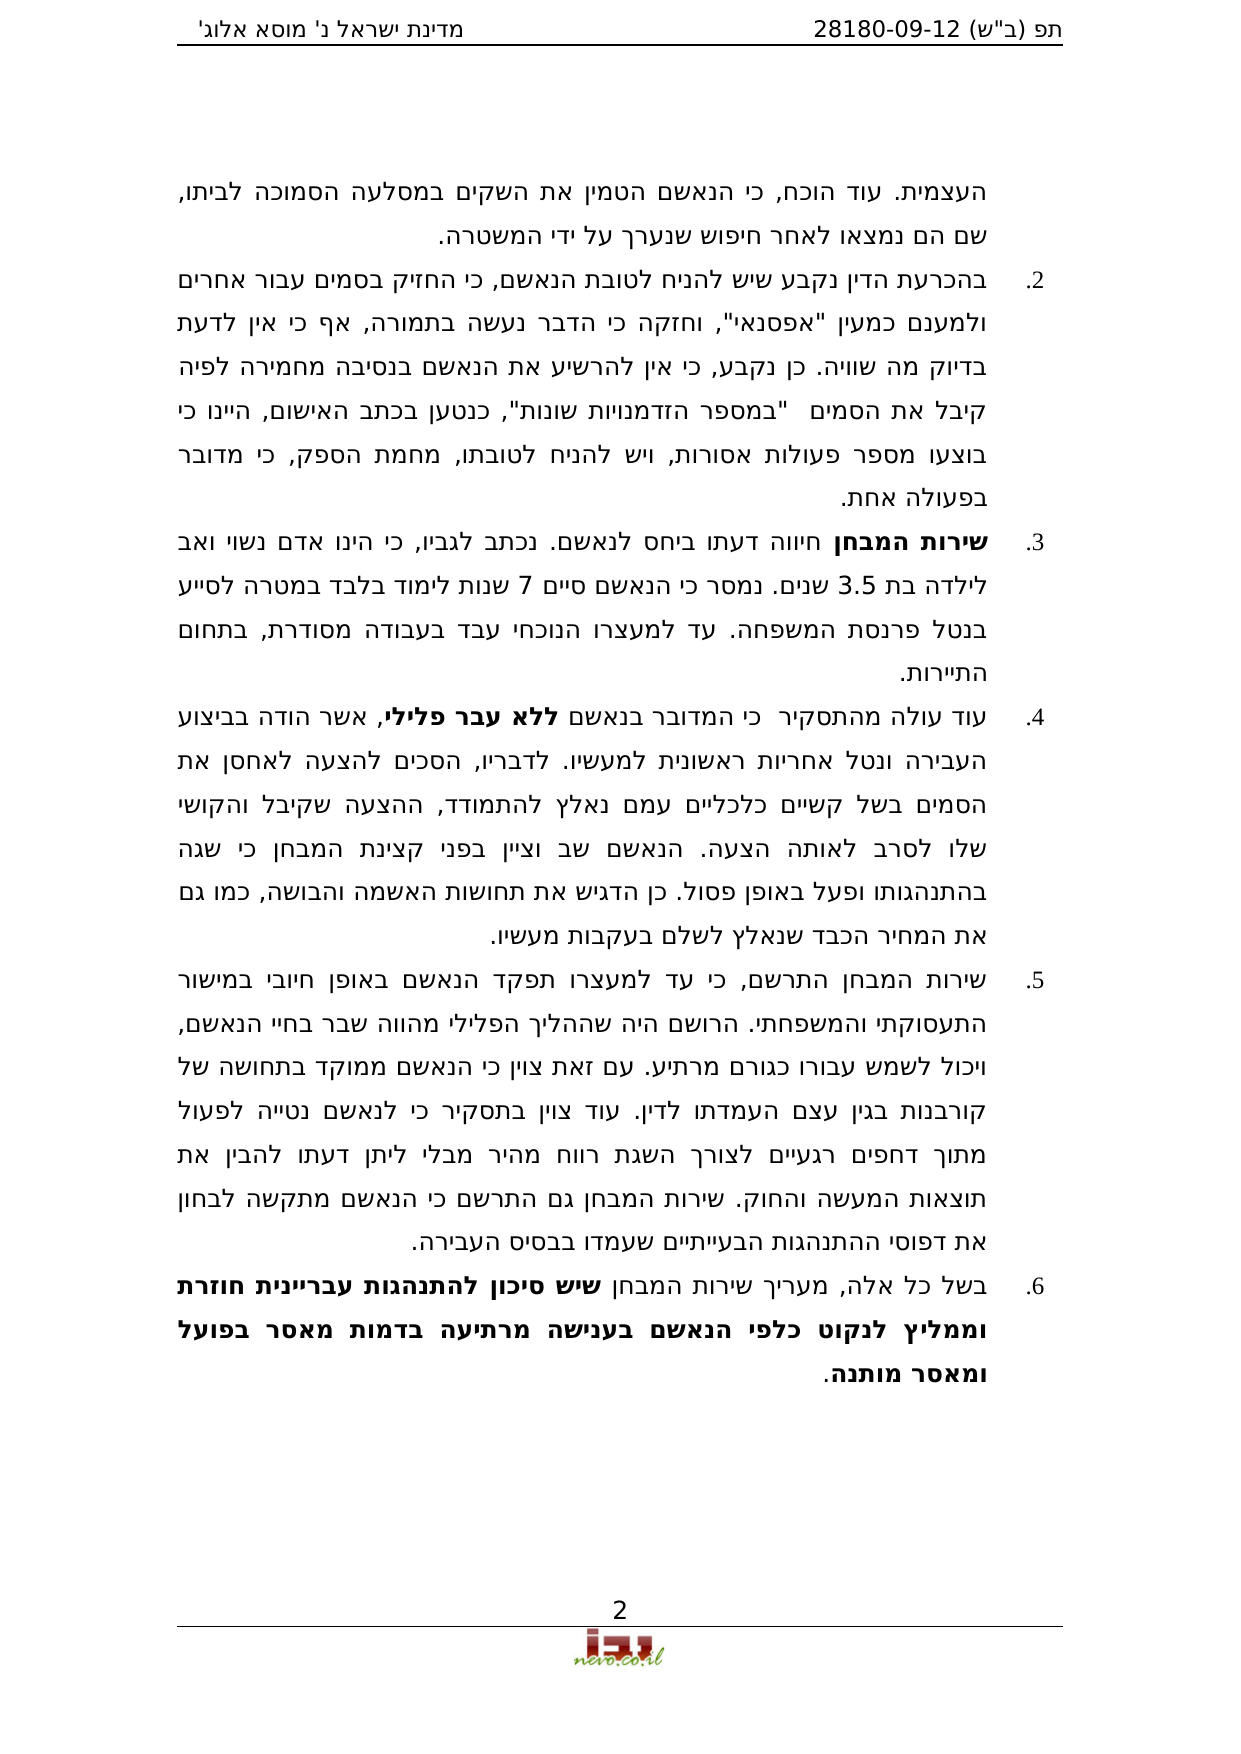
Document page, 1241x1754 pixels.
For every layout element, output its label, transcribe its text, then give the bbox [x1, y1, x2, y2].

list שירות המבחן חיווה דעתו ביחס לנאשם. נכתב לגביו, כי הינו אדם נשוי ואב לילדה בת 3.5 שנים. נמסר כי הנאשם סיים 7 שנות לימוד בלבד במטרה לסייע בנטל פרנסת המשפחה. עד למעצרו הנוכחי עבד בעבודה מסודרת, בתחום התיירות. [177, 527, 1026, 688]
list בשל כל אלה, מעריך שירות המבחן שיש סיכון להתנהגות עבריינית חוזרת וממליץ לנקוט כלפי הנאשם בענישה מרתיעה בדמות מאסר בפועל ומאסר מותנה. [177, 1271, 1026, 1388]
list שירות המבחן התרשם, כי עד למעצרו תפקד הנאשם באופן חיובי במישור התעסוקתי והמשפחתי. הרושם היה שההליך הפלילי מהווה שבר בחיי הנאשם, ויכול לשמש עבורו כגורם מרתיע. עם זאת צוין כי הנאשם ממוקד בתחושה של קורבנות בגין עצם העמדתו לדין. עוד צוין בתסקיר כי לנאשם נטייה לפעול מתוך דחפים רגעיים לצורך השגת רווח מהיר מבלי ליתן דעתו להבין את תוצאות המעשה והחוק. שירות המבחן גם התרשם כי הנאשם מתקשה לבחון את דפוסי ההתנהגות הבעייתיים שעמדו בבסיס העבירה. [177, 965, 1026, 1257]
picture [574, 1628, 666, 1667]
list עוד עולה מהתסקיר כי המדובר בנאשם ללא עבר פלילי, אשר הודה בביצוע העבירה ונטל אחריות ראשונית למעשיו. לדבריו, הסכים להצעה לאחסן את הסמים בשל קשיים כלכליים עמם נאלץ להתמודד, ההצעה שקיבל והקושי שלו לסרב לאותה הצעה. הנאשם שב וציין בפני קצינת המבחן כי שגה בהתנהגותו ופעל באופן פסול. כן הדגיש את תחושות האשמה והבושה, כמו גם את המחיר הכבד שנאלץ לשלם בעקבות מעשיו. [177, 702, 1026, 950]
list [177, 177, 1026, 250]
list בהכרעת הדין נקבע שיש להניח לטובת הנאשם, כי החזיק בסמים עבור אחרים ולמענם כמעין "אפסנאי", וחזקה כי הדבר נעשה בתמורה, אף כי אין לדעת בדיוק מה שוויה. כן נקבע, כי אין להרשיע את הנאשם בנסיבה מחמירה לפיה קיבל את הסמים "במספר הזדמנויות שונות", כנטען בכתב האישום, היינו כי בוצעו מספר פעולות אסורות, ויש להניח לטובתו, מחמת הספק, כי מדובר בפעולה אחת. [177, 265, 1026, 513]
